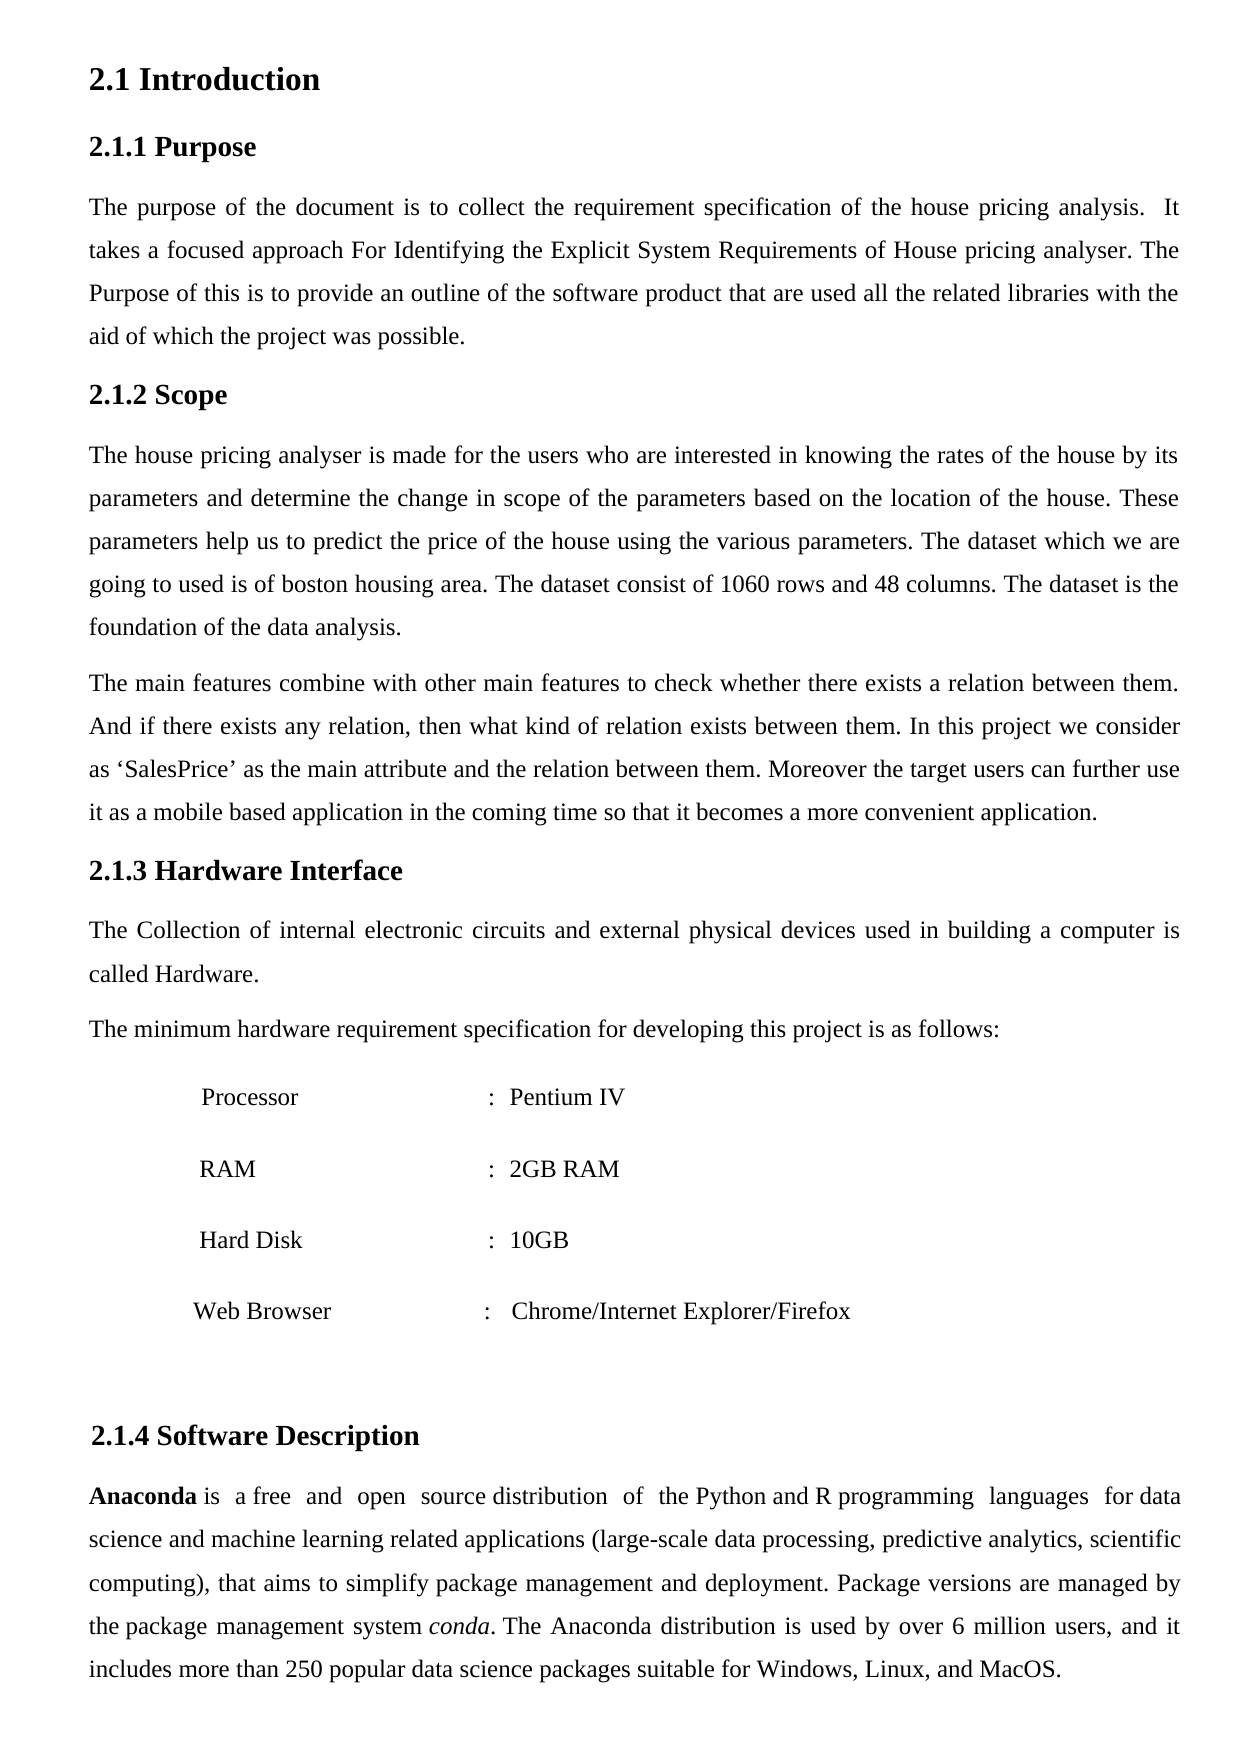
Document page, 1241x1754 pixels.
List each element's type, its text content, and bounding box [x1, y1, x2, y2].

table_cell : [410, 1137, 495, 1208]
table_cell 2GB RAM [495, 1137, 1070, 1208]
table_cell Web Browser [89, 1279, 409, 1350]
text 2.1.2 Scope [89, 377, 1181, 410]
text Anaconda is a free and open source distribution of the Python and R programming languages for data science and machine learning related applications (large-scale data processing, predictive analytics, scientific computing), that aims to simplify package management and deployment. Package versions are managed by the package management system conda. The Anaconda distribution is used by over 6 million users, and it includes more than 250 popular data science packages suitable for Windows, Linux, and MacOS. [89, 1596, 1181, 1683]
table_header : [410, 1070, 495, 1137]
text 2.1.3 Hardware Interface [89, 853, 1181, 886]
table_header Processor [89, 1070, 409, 1137]
text The minimum hardware requirement specification for developing this project is as follows: [89, 1014, 1181, 1043]
table_cell 10GB [495, 1208, 1070, 1279]
text The main features combine with other main features to check whether there exists a relation between them. And if there exists any relation, then what kind of relation exists between them. In this project we consider as ‘SalesPrice’ as the main attribute and the relation between them. Moreover the target users can further use it as a mobile based application in the coming time so that it becomes a more convenient application. [89, 668, 1181, 826]
text The house pricing analyser is made for the users who are interested in knowing the rates of the house by its parameters and determine the change in scope of the parameters based on the location of the house. These parameters help us to predict the price of the house using the various parameters. The dataset which we are going to used is of boston housing area. The dataset consist of 1060 rows and 48 columns. The dataset is the foundation of the data analysis. [89, 440, 1181, 641]
table_cell Chrome/Internet Explorer/Firefox [495, 1279, 1070, 1350]
text 2.1.4 Software Description [91, 1418, 1181, 1452]
table_cell Hard Disk [89, 1208, 409, 1279]
text Anaconda is a free and open source distribution of the Python and R programming languages for data science and machine learning related applications (large-scale data processing, predictive analytics, scientific computing), that aims to simplify package management and deployment. Package versions are managed by the package management system conda. The Anaconda distribution is used by over 6 million users, and it includes more than 250 popular data science packages suitable for Windows, Linux, and MacOS. [89, 1481, 1181, 1568]
text 2.1 Introduction [89, 59, 1181, 97]
table_cell RAM [89, 1137, 409, 1208]
text The purpose of the document is to collect the requirement specification of the house pricing analysis. It takes a focused approach For Identifying the Explicit System Requirements of House pricing analyser. The Purpose of this is to provide an outline of the software product that are used all the related libraries with the aid of which the project was possible. [89, 192, 1181, 350]
table_cell : [410, 1208, 495, 1279]
table_cell : [410, 1279, 495, 1350]
text The Collection of internal electronic circuits and external physical devices used in building a computer is called Hardware. [89, 916, 1181, 987]
table_header Pentium IV [495, 1070, 1070, 1137]
text 2.1.1 Purpose [89, 129, 1181, 163]
